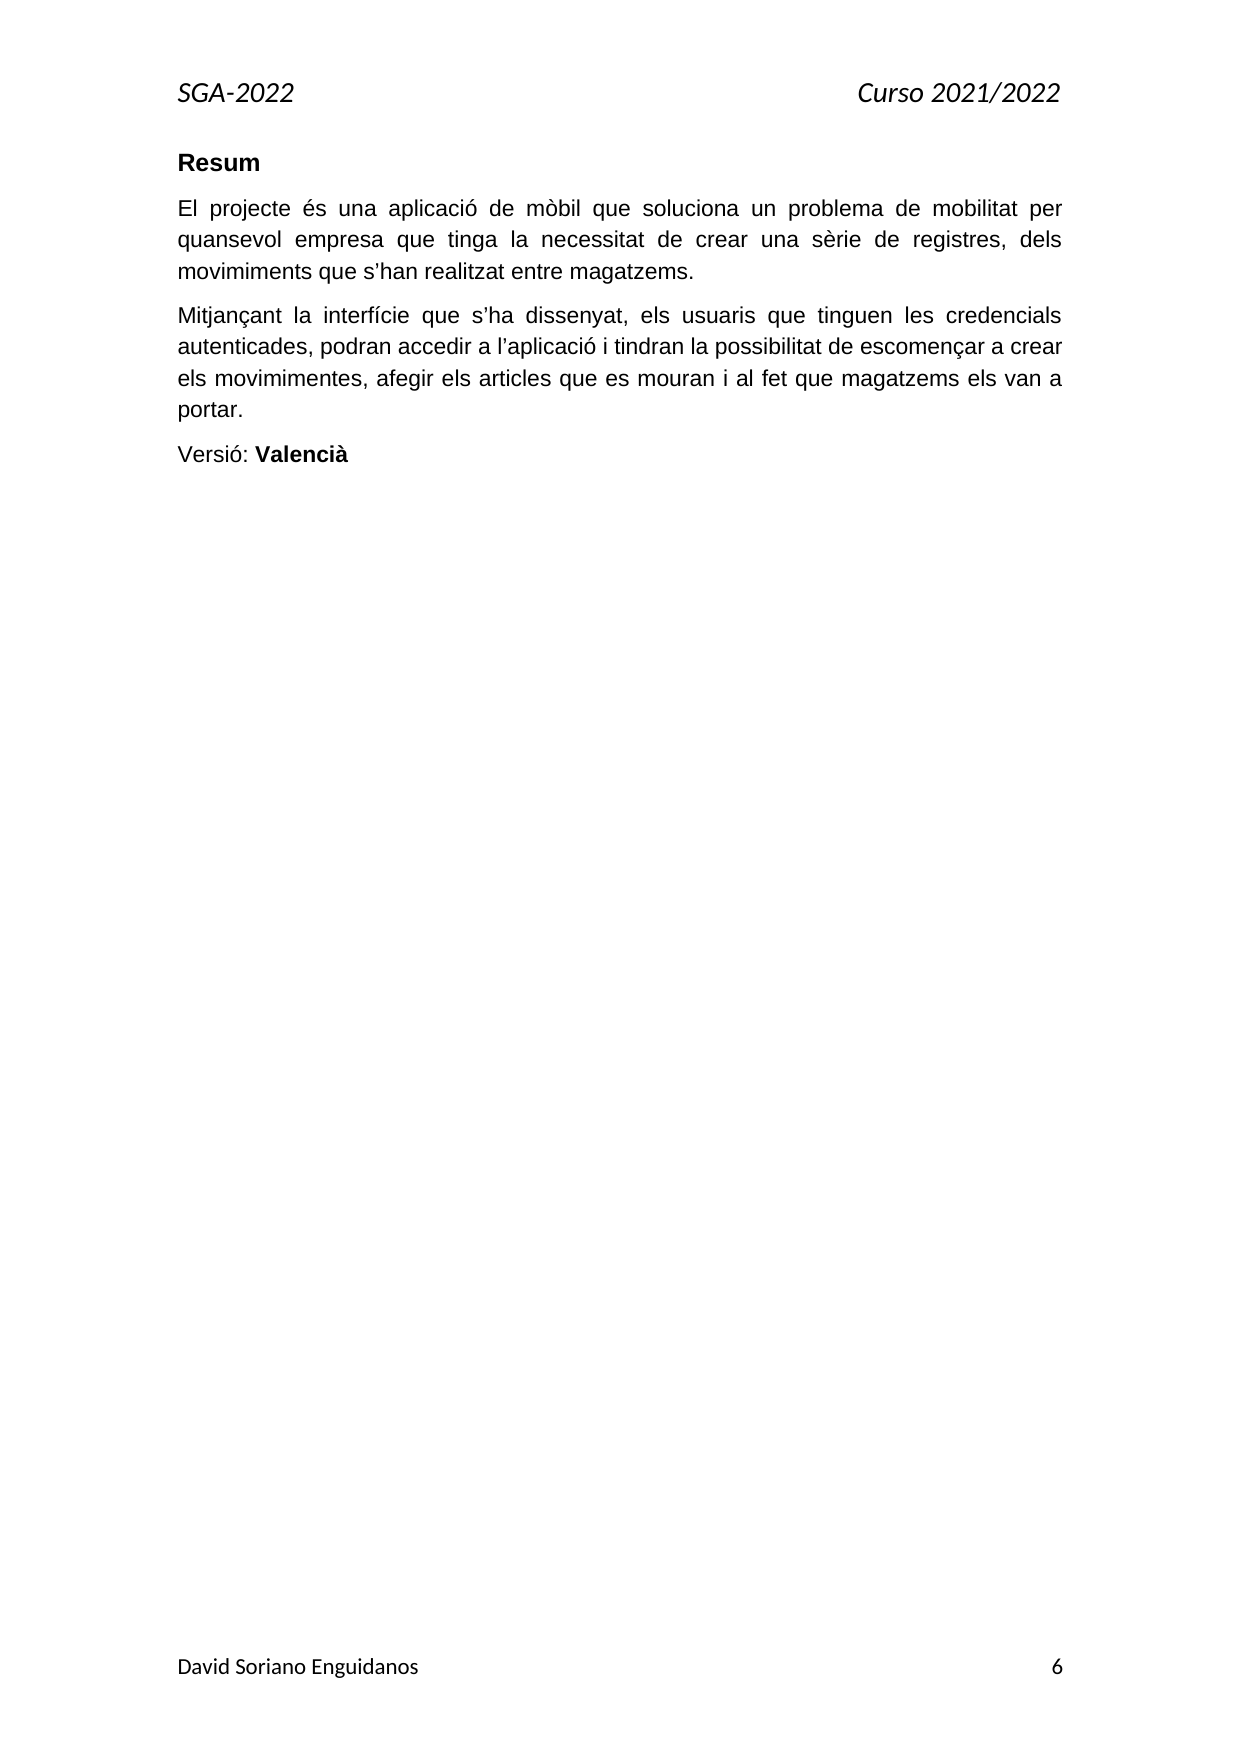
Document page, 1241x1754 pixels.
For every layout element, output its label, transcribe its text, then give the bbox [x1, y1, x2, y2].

text El projecte és una aplicació de mòbil que soluciona un problema de mobilitat per quansevol empresa que tinga la necessitat de crear una sèrie de registres, dels movimiments que s’han realitzat entre magatzems. [177, 194, 1063, 284]
text Mitjançant la interfície que s’ha dissenyat, els usuaris que tinguen les credencials autenticades, podran accedir a l’aplicació i tindran la possibilitat de escomençar a crear els movimimentes, afegir els articles que es mouran i al fet que magatzems els van a portar. [177, 302, 1063, 423]
text Versió: Valencià [177, 441, 1063, 467]
text Resum [177, 148, 1063, 176]
